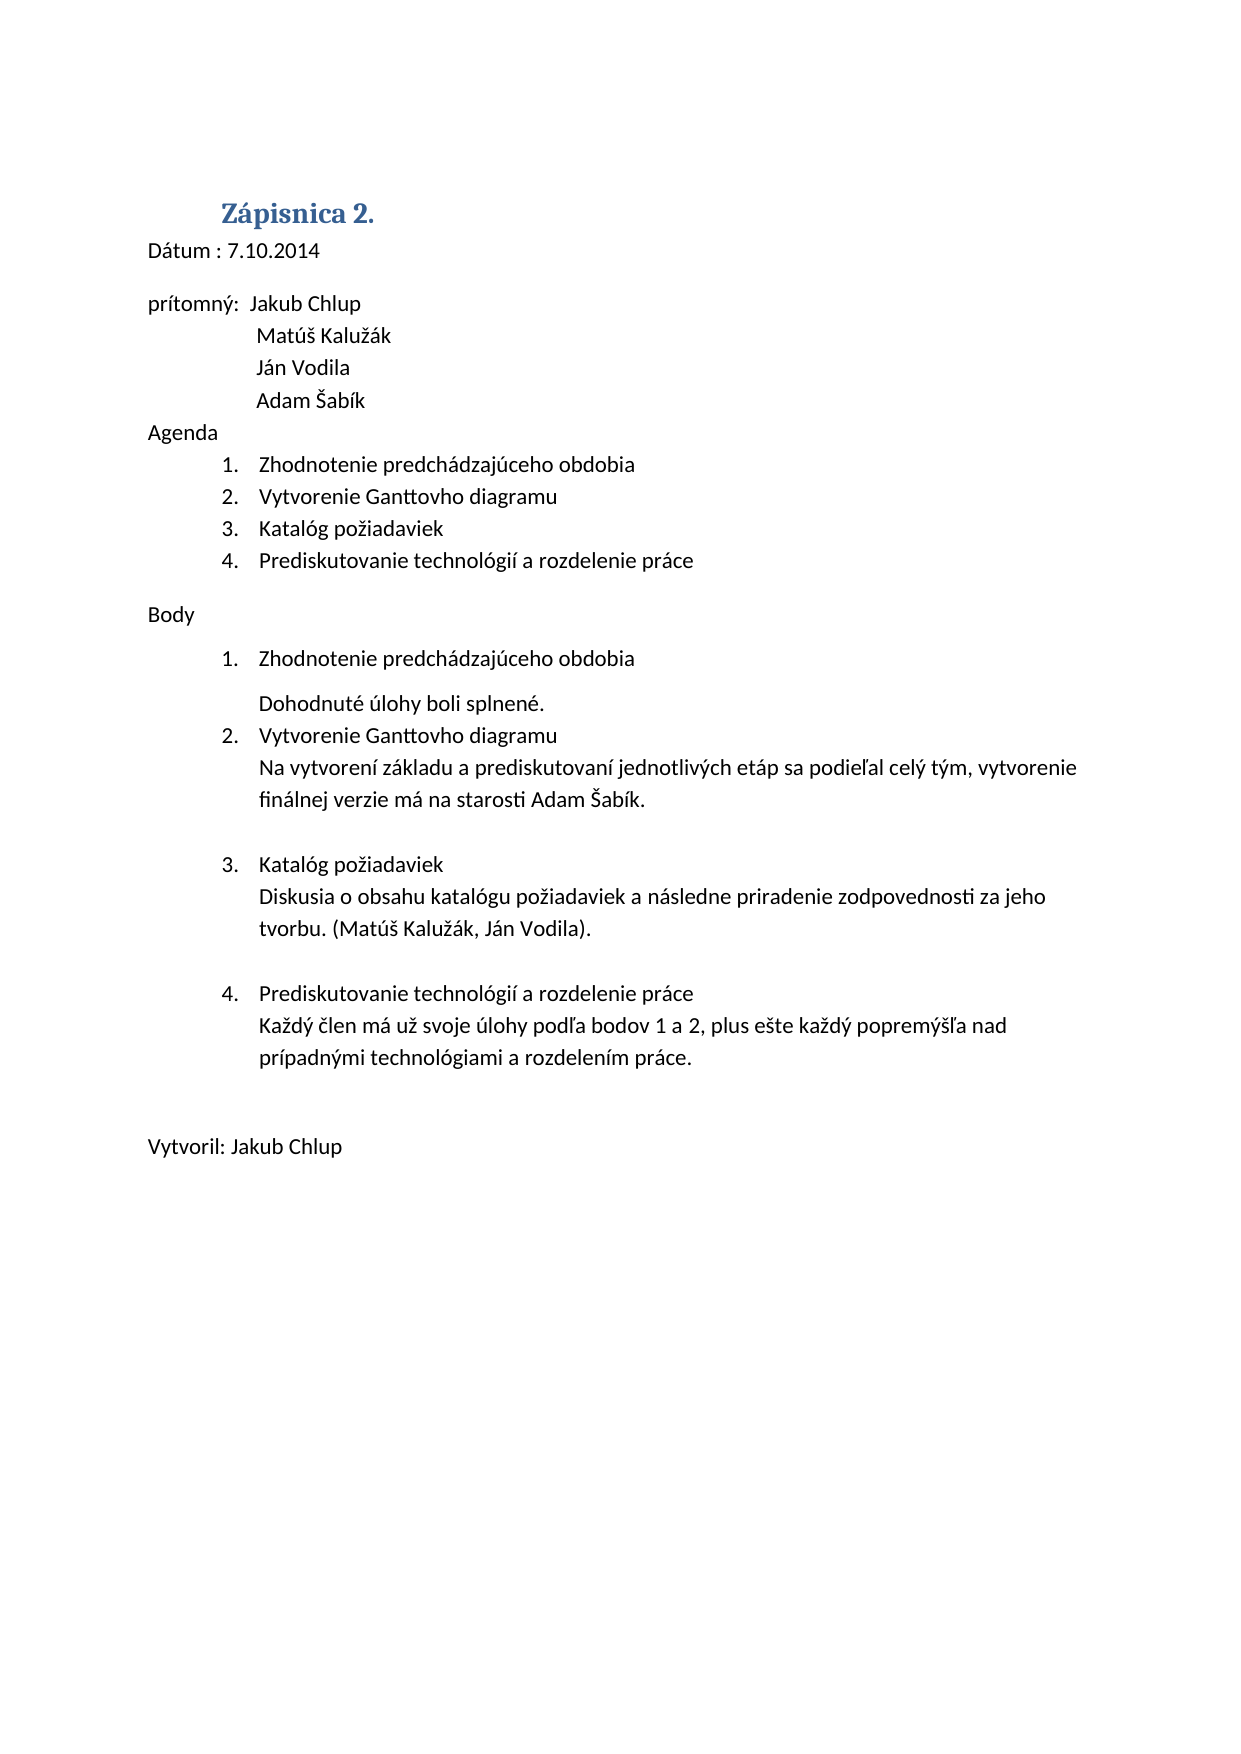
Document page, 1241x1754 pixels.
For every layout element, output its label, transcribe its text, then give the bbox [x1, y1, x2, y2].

list Prediskutovanie technológií a rozdelenie práce [221, 979, 1093, 1007]
list Vytvorenie Ganttovho diagramu [221, 482, 1093, 510]
list Vytvorenie Ganttovho diagramu [221, 721, 1093, 749]
list Na vytvorení základu a prediskutovaní jednotlivých etáp sa podieľal celý tým, vytvorenie finálnej verzie má na starosti Adam Šabík. [259, 753, 1093, 814]
text Agenda [148, 418, 1093, 446]
text Matúš Kalužák [148, 321, 1093, 349]
subtitle Zápisnica 2. [148, 198, 1093, 231]
text Ján Vodila [148, 353, 1093, 382]
list Každý člen má už svoje úlohy podľa bodov 1 a 2, plus ešte každý popremýšľa nad prípadnými technológiami a rozdelením práce. [259, 1011, 1093, 1071]
text Dohodnuté úlohy boli splnené. [259, 689, 1093, 717]
text Adam Šabík [148, 386, 1093, 414]
text prítomný: Jakub Chlup [148, 289, 1093, 317]
list Zhodnotenie predchádzajúceho obdobia [221, 644, 1093, 672]
list Katalóg požiadaviek [221, 514, 1093, 542]
list Prediskutovanie technológií a rozdelenie práce [221, 547, 1093, 575]
text Dátum : 7.10.2014 [148, 236, 1093, 264]
list Diskusia o obsahu katalógu požiadaviek a následne priradenie zodpovednosti za jeho tvorbu. (Matúš Kalužák, Ján Vodila). [259, 882, 1093, 942]
text Vytvoril: Jakub Chlup [148, 1132, 1093, 1161]
text Body [148, 600, 1093, 628]
list Katalóg požiadaviek [221, 850, 1093, 878]
list Zhodnotenie predchádzajúceho obdobia [221, 450, 1093, 478]
